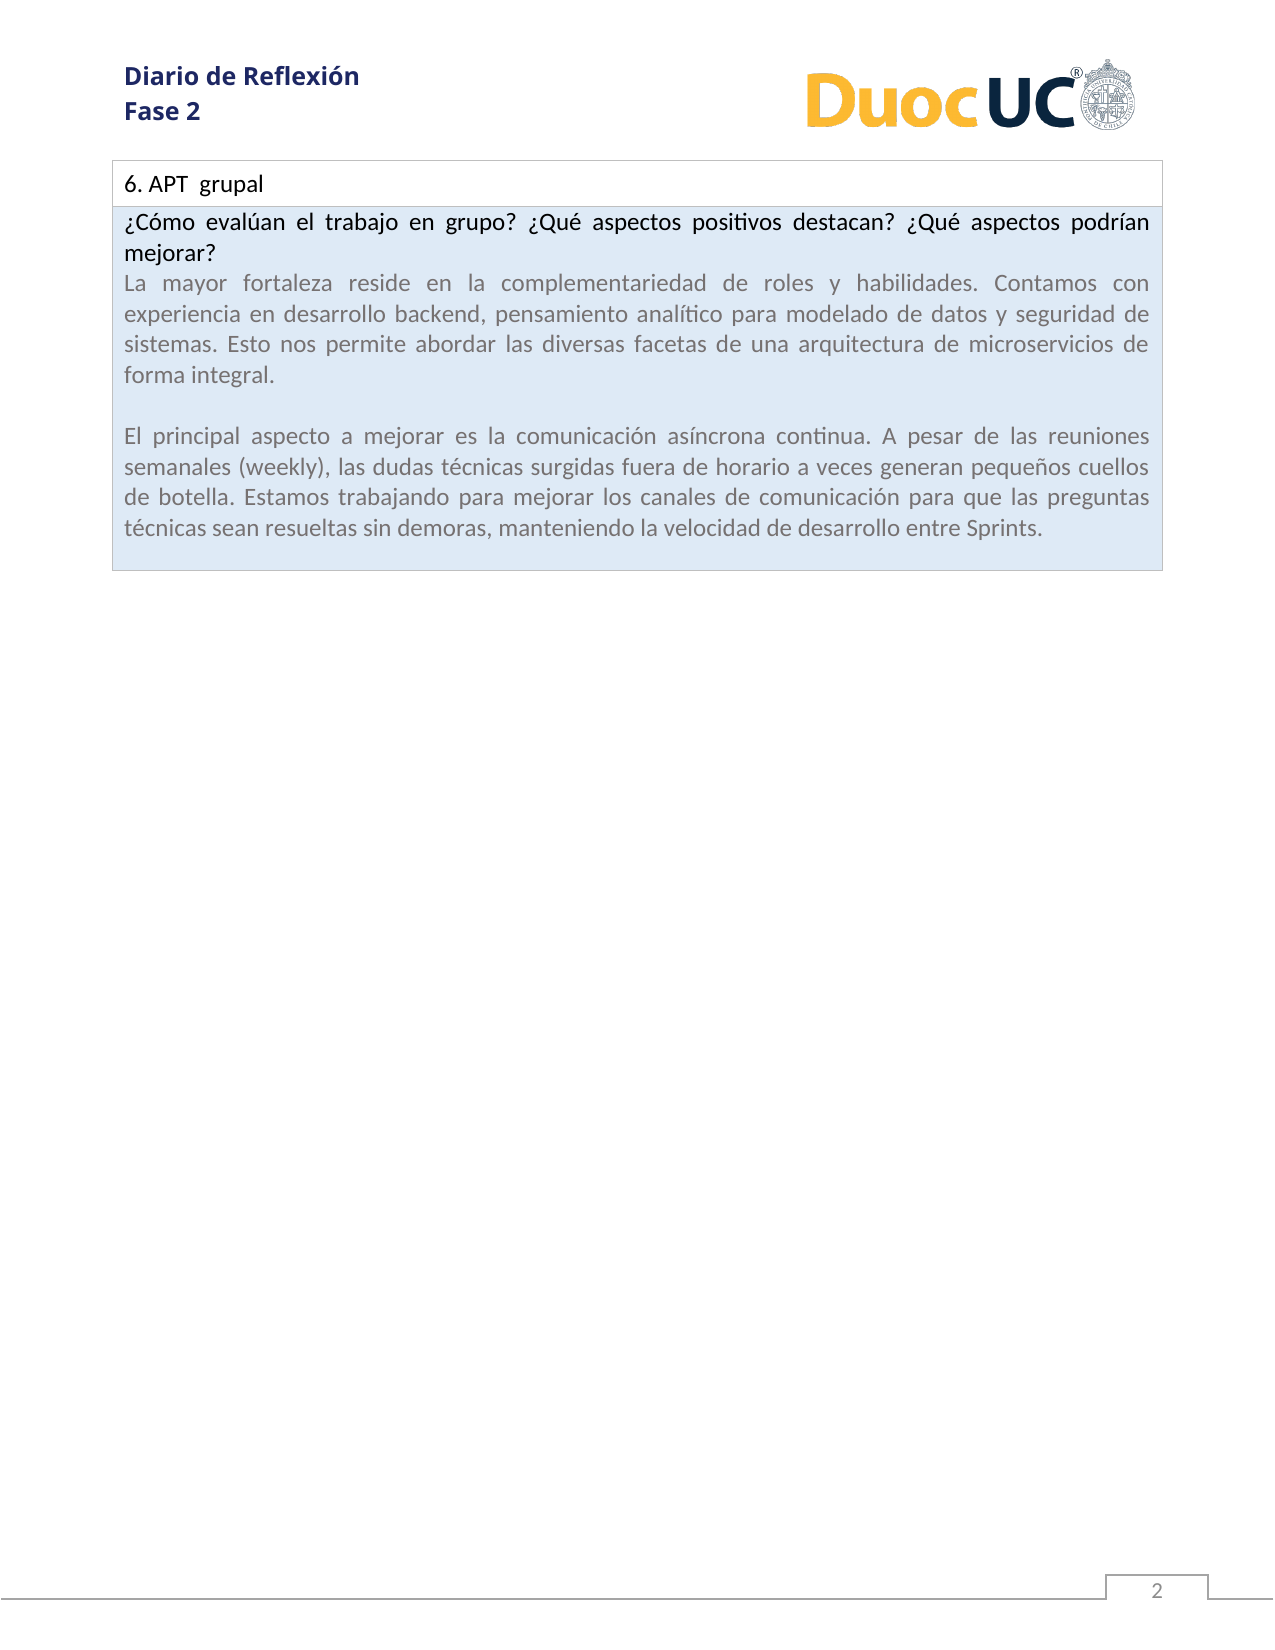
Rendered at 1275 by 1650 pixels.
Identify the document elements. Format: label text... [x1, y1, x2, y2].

picture [807, 59, 1135, 130]
table_cell ¿Cómo evalúan el trabajo en grupo? ¿Qué aspectos positivos destacan? ¿Qué aspectos podrían mejorar? La mayor fortaleza reside en la complementariedad de roles y habilidades. Contamos con experiencia en desarrollo backend, pensamiento analítico para modelado de datos y seguridad de sistemas. Esto nos permite abordar las diversas facetas de una arquitectura de microservicios de forma integral. El principal aspecto a mejorar es la comunicación asíncrona continua. A pesar de las reuniones semanales (weekly), las dudas técnicas surgidas fuera de horario a veces generan pequeños cuellos de botella. Estamos trabajando para mejorar los canales de comunicación para que las preguntas técnicas sean resueltas sin demoras, manteniendo la velocidad de desarrollo entre Sprints. [113, 207, 1162, 570]
table_header 6. APT grupal [113, 161, 1162, 206]
